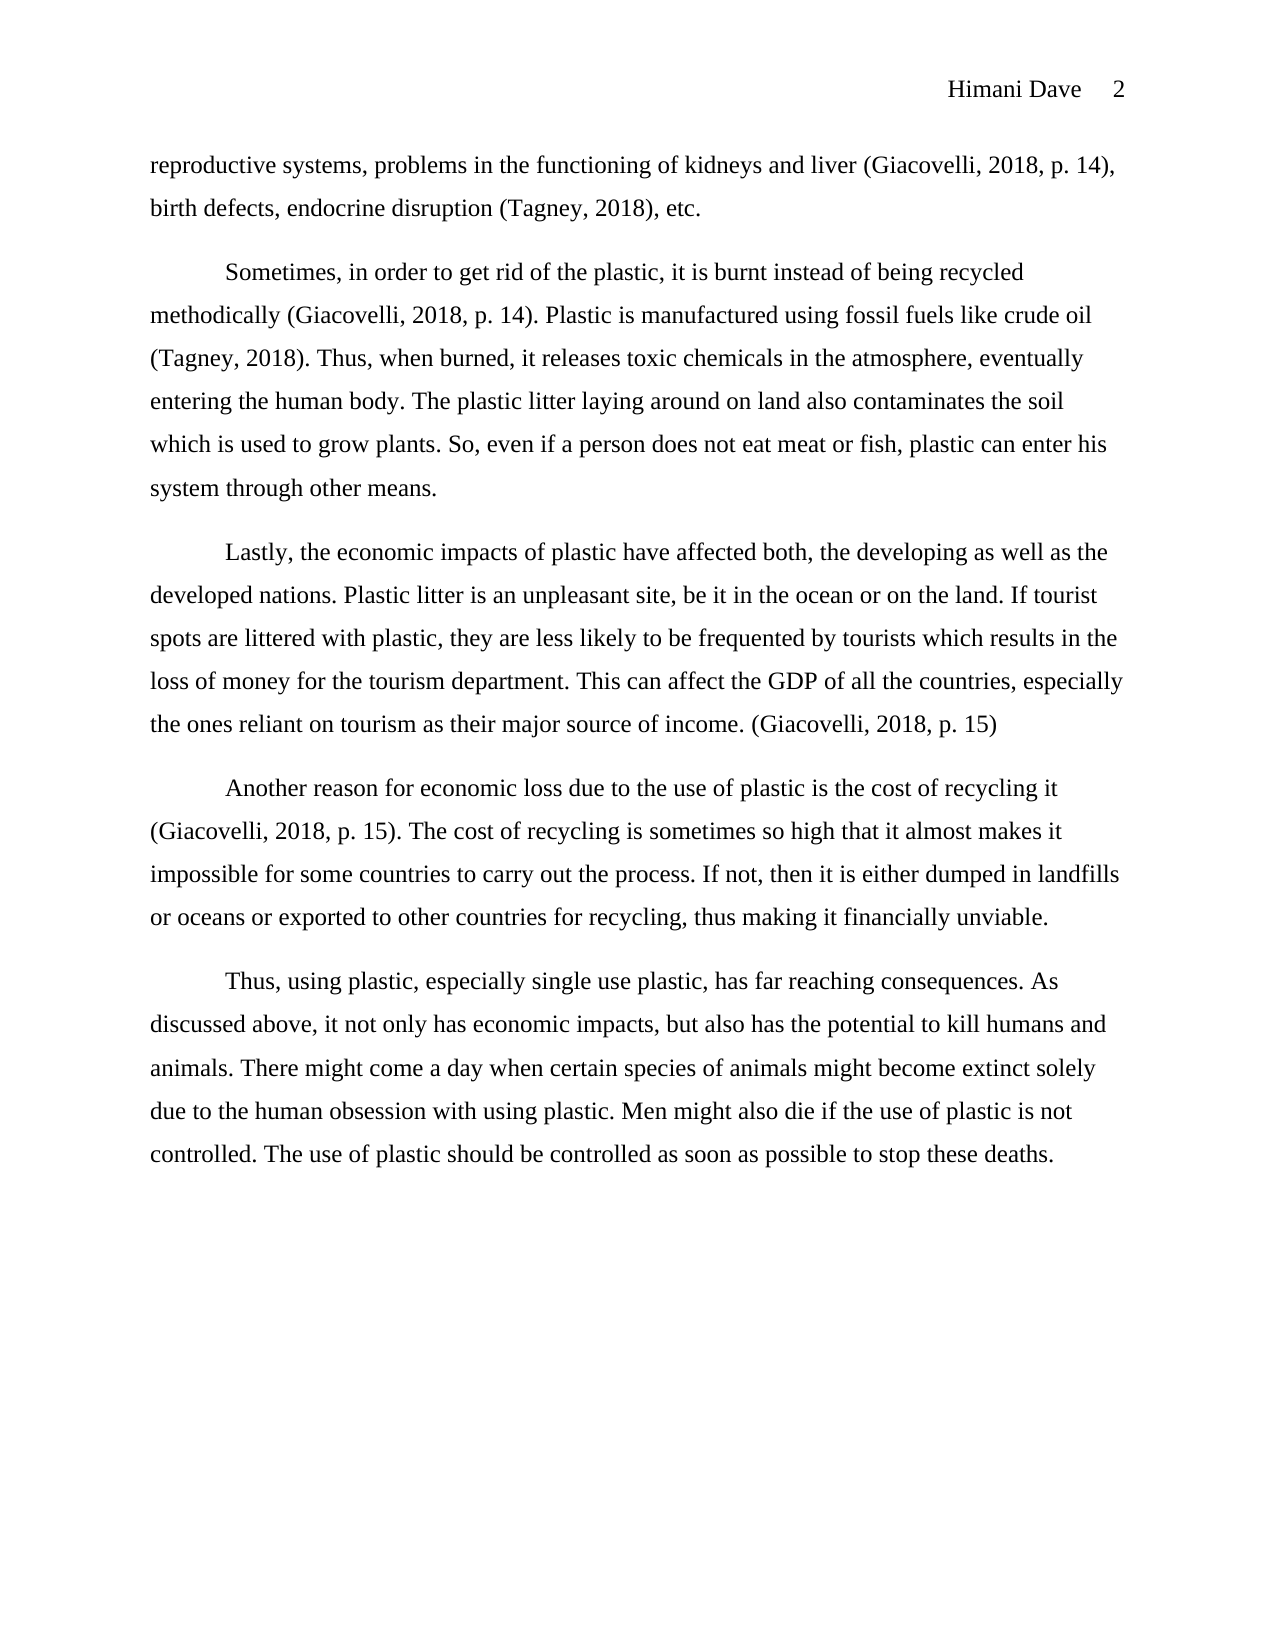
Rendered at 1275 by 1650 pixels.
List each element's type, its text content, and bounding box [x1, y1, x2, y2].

text Another reason for economic loss due to the use of plastic is the cost of recycling it (Giacovelli, 2018, p. 15). The cost of recycling is sometimes so high that it almost makes it impossible for some countries to carry out the process. If not, then it is either dumped in landfills or oceans or exported to other countries for recycling, thus making it financially unviable. [150, 773, 1125, 931]
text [150, 150, 1125, 222]
text Thus, using plastic, especially single use plastic, has far reaching consequences. As discussed above, it not only has economic impacts, but also has the potential to kill humans and animals. There might come a day when certain species of animals might become extinct solely due to the human obsession with using plastic. Men might also die if the use of plastic is not controlled. The use of plastic should be controlled as soon as possible to stop these deaths. [150, 966, 1125, 1168]
text Sometimes, in order to get rid of the plastic, it is burnt instead of being recycled methodically (Giacovelli, 2018, p. 14). Plastic is manufactured using fossil fuels like crude oil (Tagney, 2018). Thus, when burned, it releases toxic chemicals in the atmosphere, eventually entering the human body. The plastic litter laying around on land also contaminates the soil which is used to grow plants. So, even if a person does not eat meat or fish, plastic can enter his system through other means. [150, 257, 1125, 501]
text Lastly, the economic impacts of plastic have affected both, the developing as well as the developed nations. Plastic litter is an unpleasant site, be it in the ocean or on the land. If tourist spots are littered with plastic, they are less likely to be frequented by tourists which results in the loss of money for the tourism department. This can affect the GDP of all the countries, especially the ones reliant on tourism as their major source of income. (Giacovelli, 2018, p. 15) [150, 537, 1125, 738]
